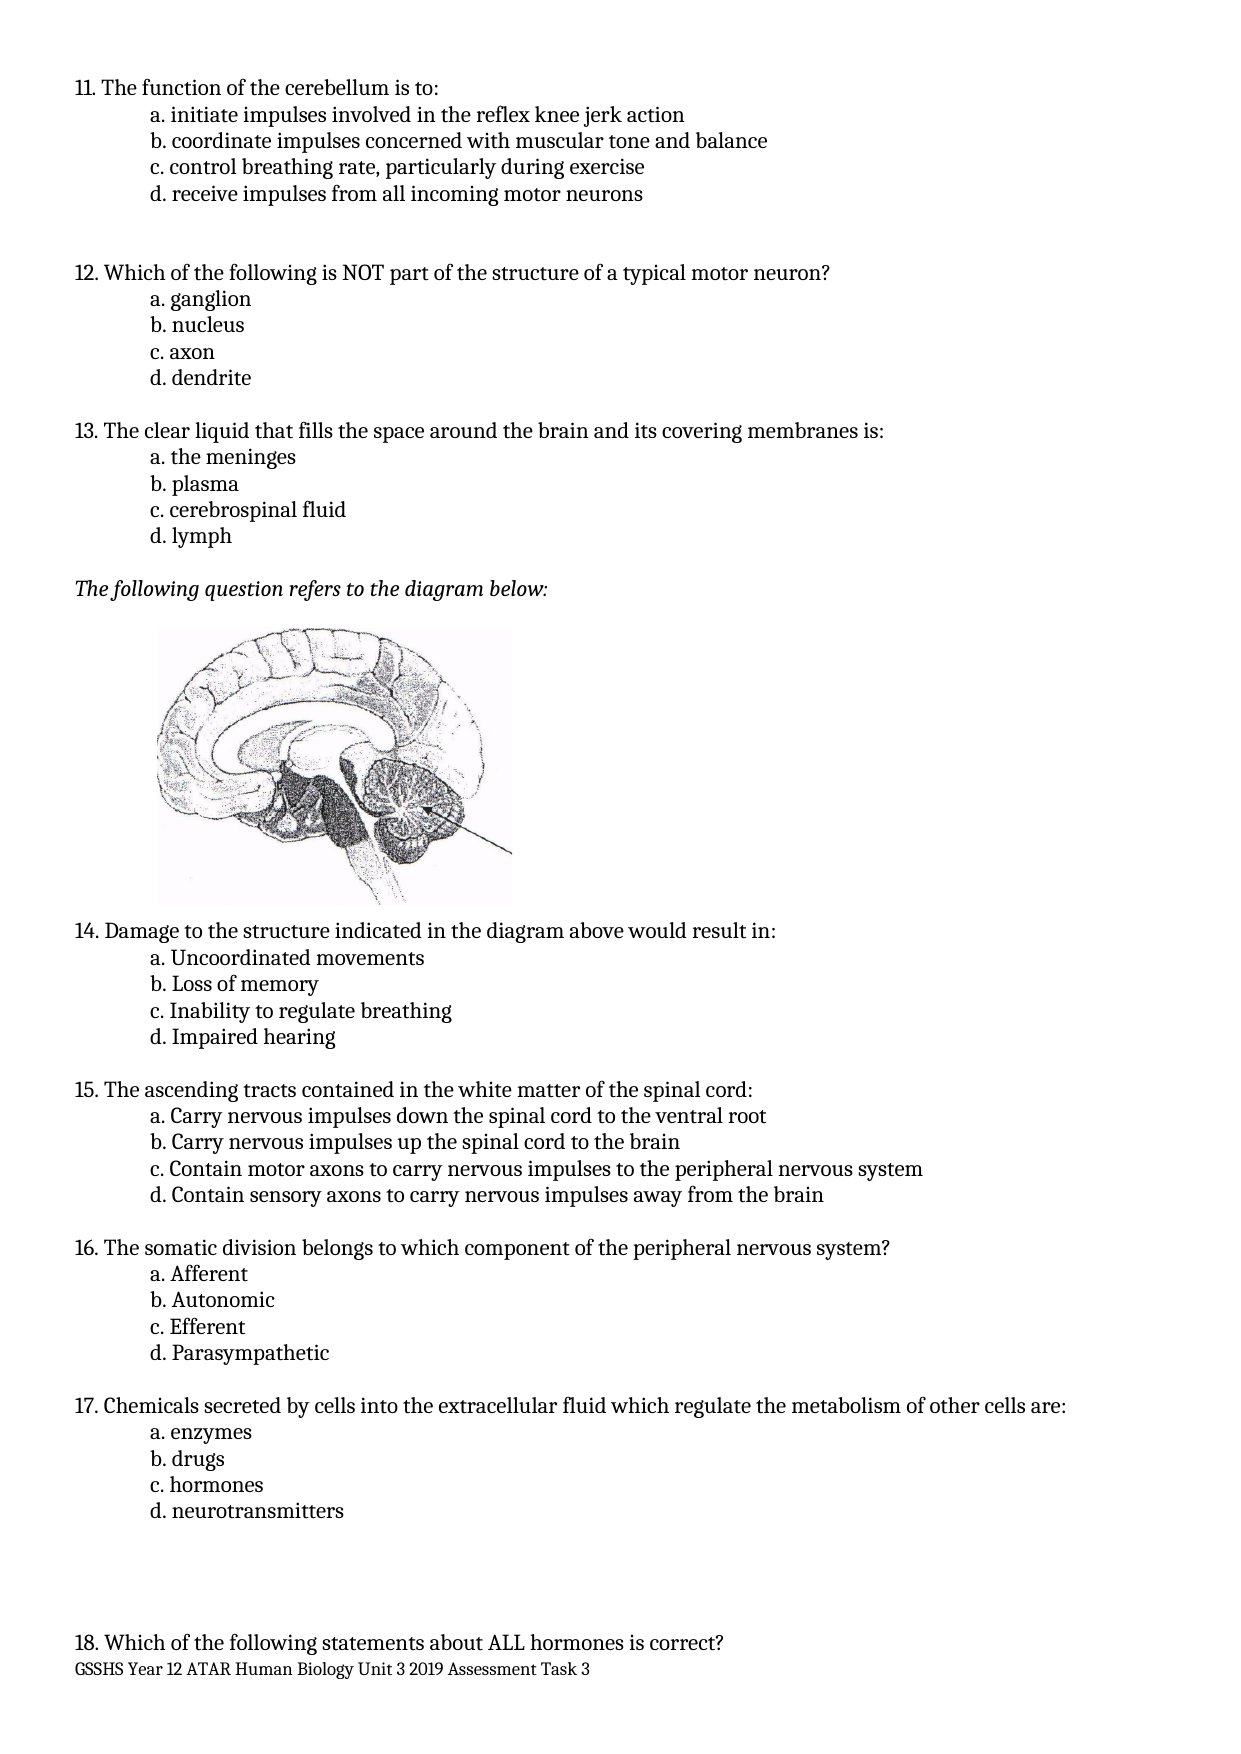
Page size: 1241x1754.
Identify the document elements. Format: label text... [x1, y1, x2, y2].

text 12. Which of the following is NOT part of the structure of a typical motor neuron? [75, 259, 1165, 286]
text a. enzymes [75, 1419, 1165, 1445]
text b. Loss of memory [75, 971, 1165, 997]
text d. dendrite [75, 365, 1165, 391]
text b. plasma [75, 470, 1165, 497]
text 11. The function of the cerebellum is to: [75, 75, 1165, 101]
text a. the meninges [75, 444, 1165, 470]
text d. receive impulses from all incoming motor neurons [75, 180, 1165, 207]
text c. Inability to regulate breathing [75, 997, 1165, 1024]
text c. hormones [75, 1472, 1165, 1498]
text d. neurotransmitters [75, 1498, 1165, 1524]
text a. Carry nervous impulses down the spinal cord to the ventral root [75, 1103, 1165, 1129]
text c. control breathing rate, particularly during exercise [75, 154, 1165, 180]
text c. cerebrospinal fluid [75, 497, 1165, 523]
text 15. The ascending tracts contained in the white matter of the spinal cord: [75, 1076, 1165, 1103]
text 18. Which of the following statements about ALL hormones is correct? [75, 1630, 1165, 1656]
text The following question refers to the diagram below: [75, 576, 1165, 602]
text d. lymph [75, 523, 1165, 549]
text a. ganglion [75, 286, 1165, 312]
text c. axon [75, 338, 1165, 365]
text b. drugs [75, 1445, 1165, 1472]
text c. Efferent [75, 1314, 1165, 1340]
text b. nucleus [75, 312, 1165, 338]
text a. Afferent [75, 1261, 1165, 1287]
text d. Parasympathetic [75, 1340, 1165, 1366]
picture [155, 628, 512, 903]
text b. Autonomic [75, 1287, 1165, 1314]
text 13. The clear liquid that fills the space around the brain and its covering membranes is: [75, 418, 1165, 444]
text d. Impaired hearing [75, 1024, 1165, 1050]
text b. coordinate impulses concerned with muscular tone and balance [75, 128, 1165, 154]
text 16. The somatic division belongs to which component of the peripheral nervous system? [75, 1234, 1165, 1261]
text b. Carry nervous impulses up the spinal cord to the brain [75, 1129, 1165, 1156]
text a. Uncoordinated movements [75, 945, 1165, 971]
text d. Contain sensory axons to carry nervous impulses away from the brain [75, 1182, 1165, 1208]
text a. initiate impulses involved in the reflex knee jerk action [75, 101, 1165, 128]
text c. Contain motor axons to carry nervous impulses to the peripheral nervous system [75, 1156, 1165, 1182]
text 17. Chemicals secreted by cells into the extracellular fluid which regulate the metabolism of other cells are: [75, 1393, 1165, 1419]
